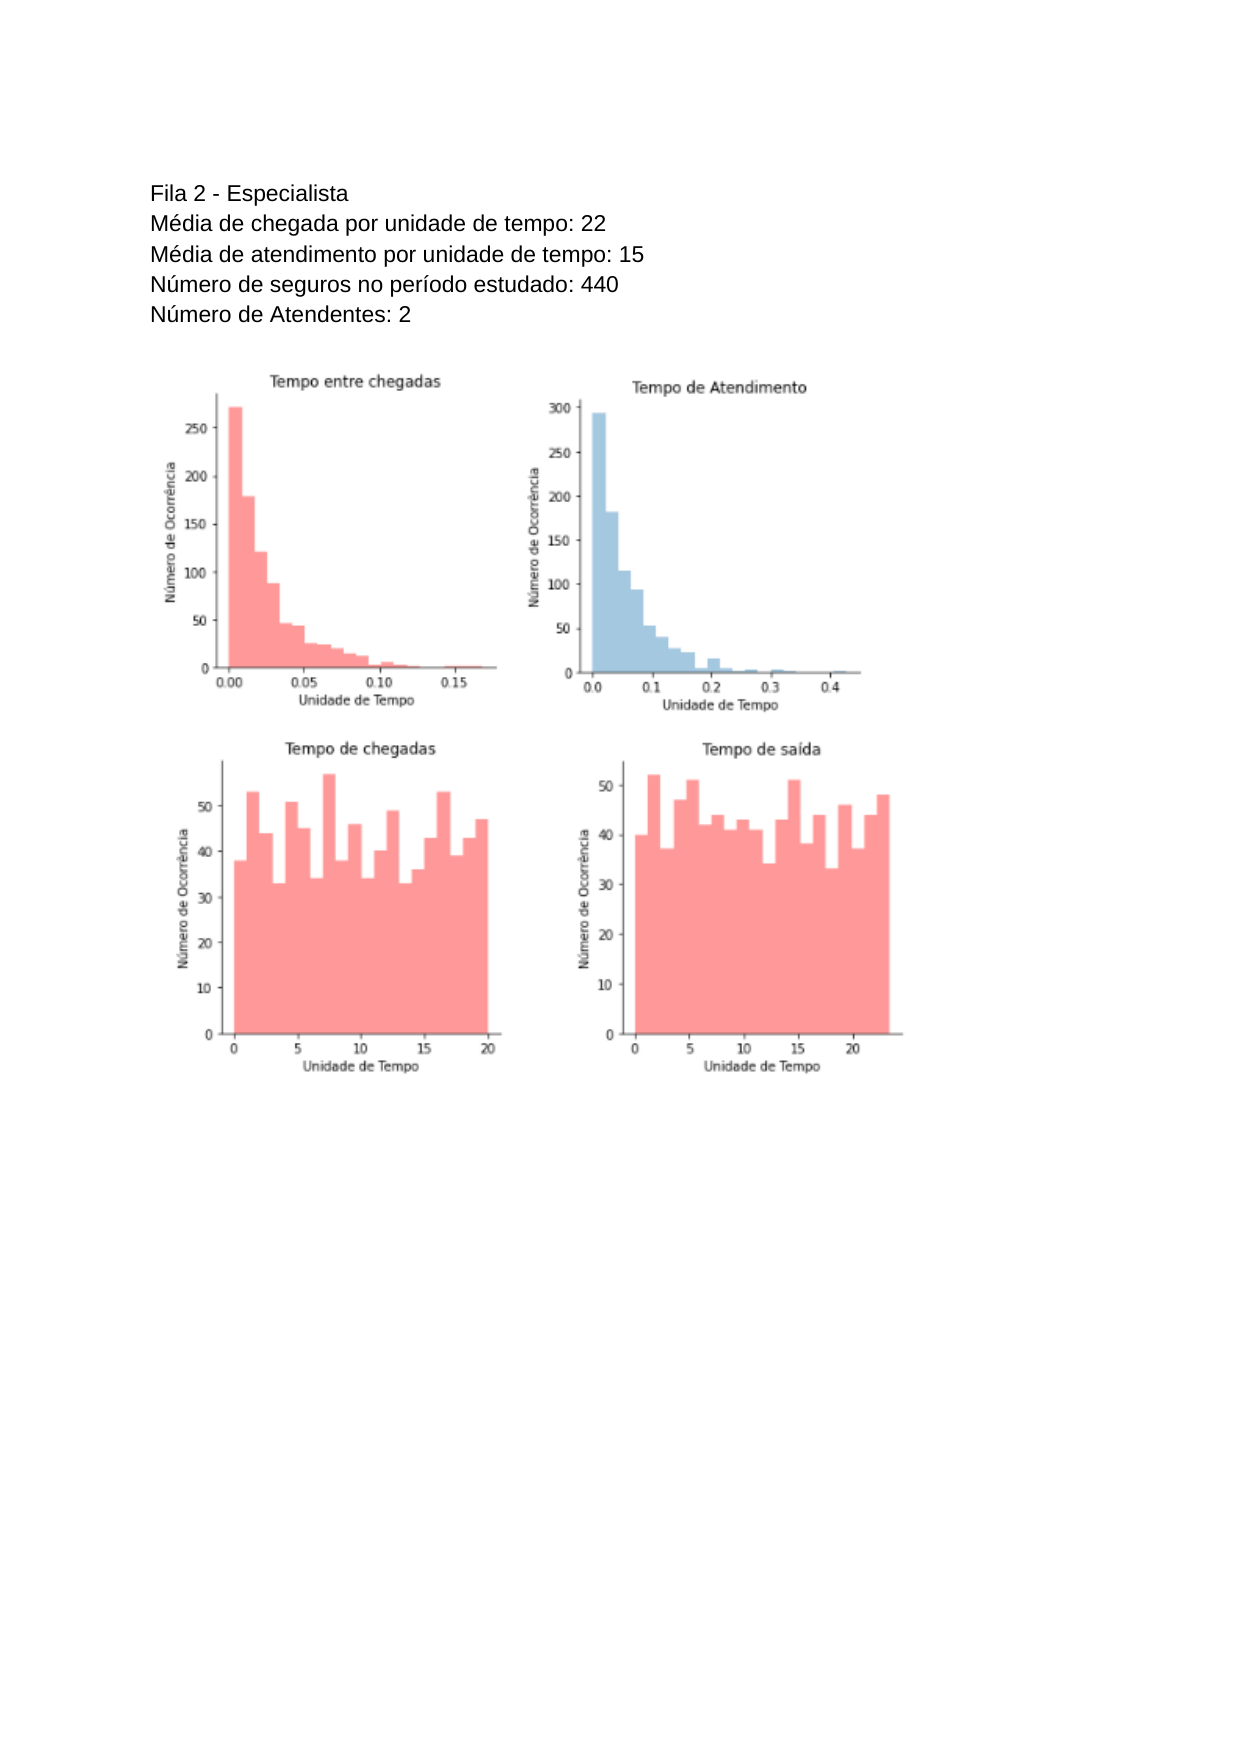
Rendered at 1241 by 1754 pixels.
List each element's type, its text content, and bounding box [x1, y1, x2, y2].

text Fila 2 - Especialista [150, 180, 1090, 207]
text Número de seguros no período estudado: 440 [150, 271, 1090, 297]
picture [150, 726, 944, 1089]
text Número de Atendentes: 2 [150, 301, 1090, 327]
text Média de atendimento por unidade de tempo: 15 [150, 241, 1090, 267]
picture [150, 361, 888, 723]
text Média de chegada por unidade de tempo: 22 [150, 210, 1090, 237]
